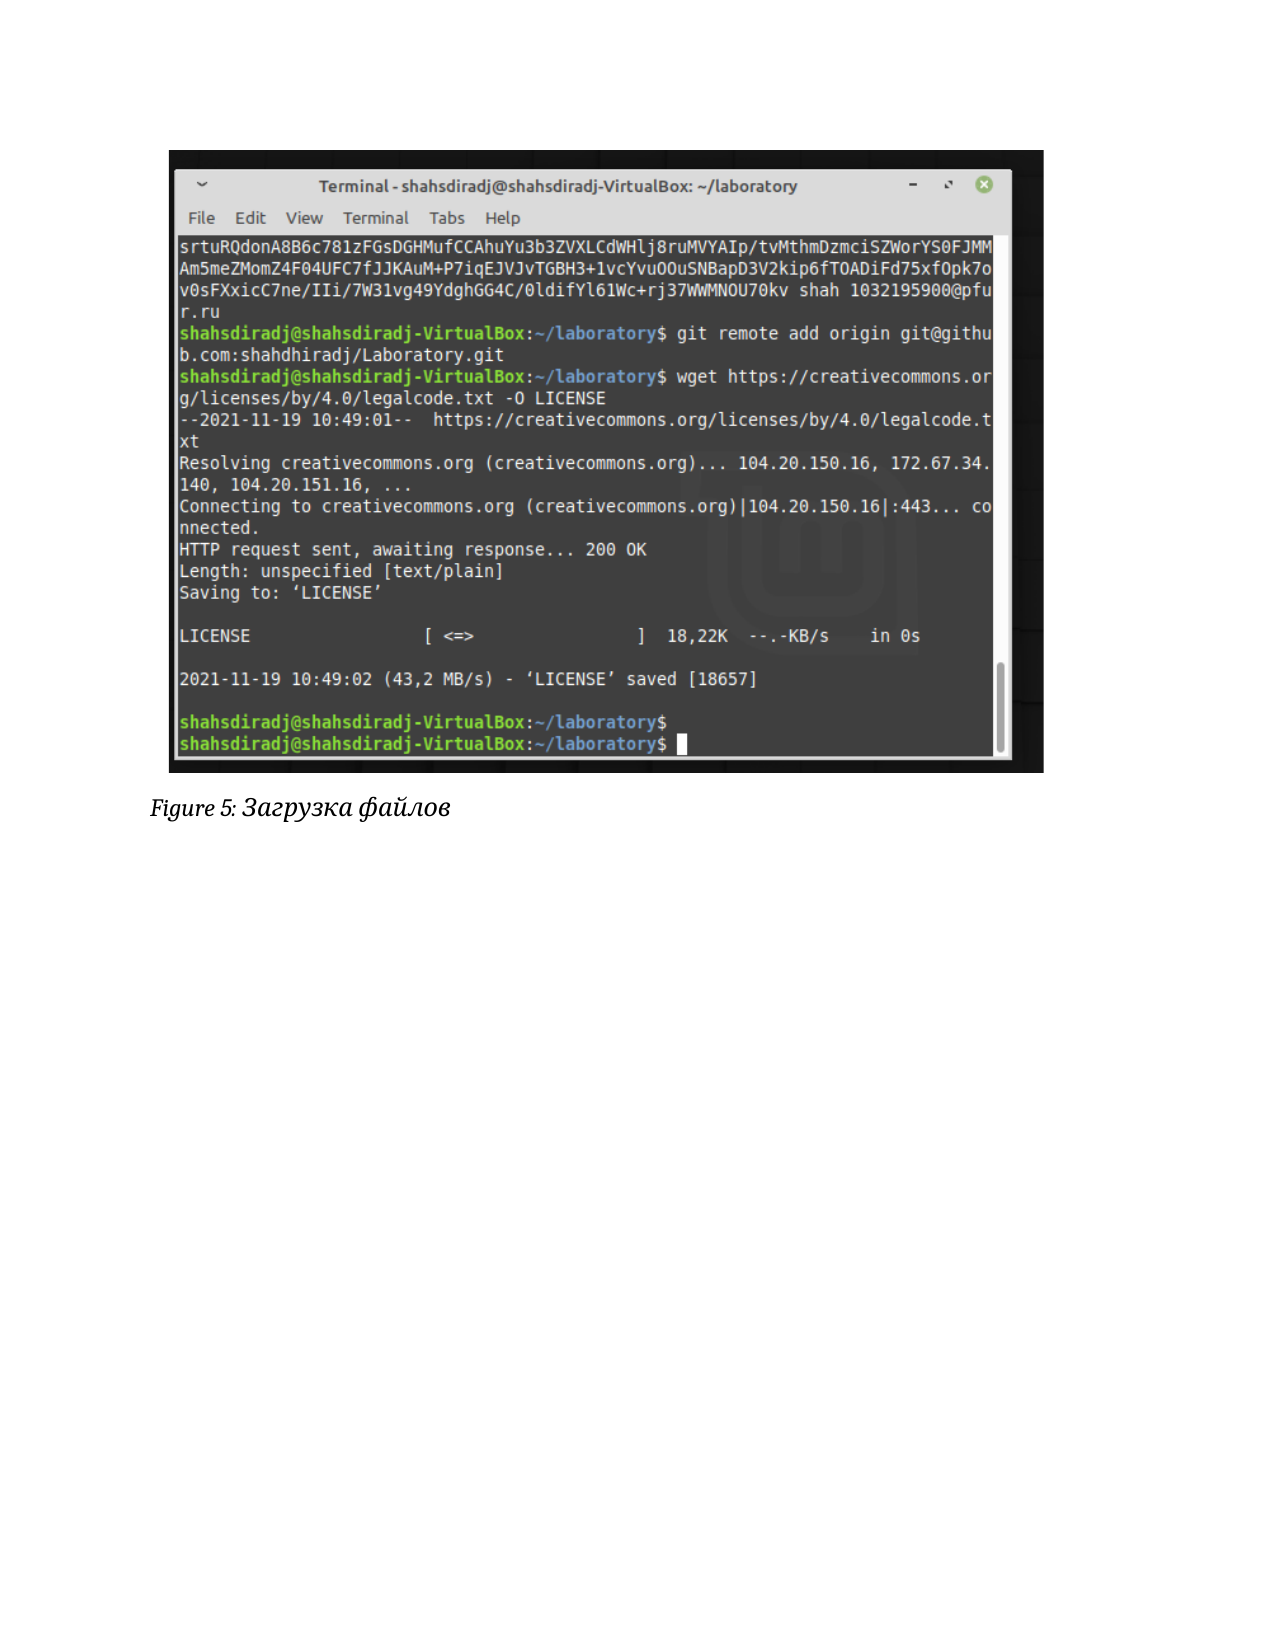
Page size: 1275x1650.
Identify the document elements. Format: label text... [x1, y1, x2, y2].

picture [168, 150, 1044, 773]
text Figure 5: Загрузка файлов [150, 793, 1125, 822]
